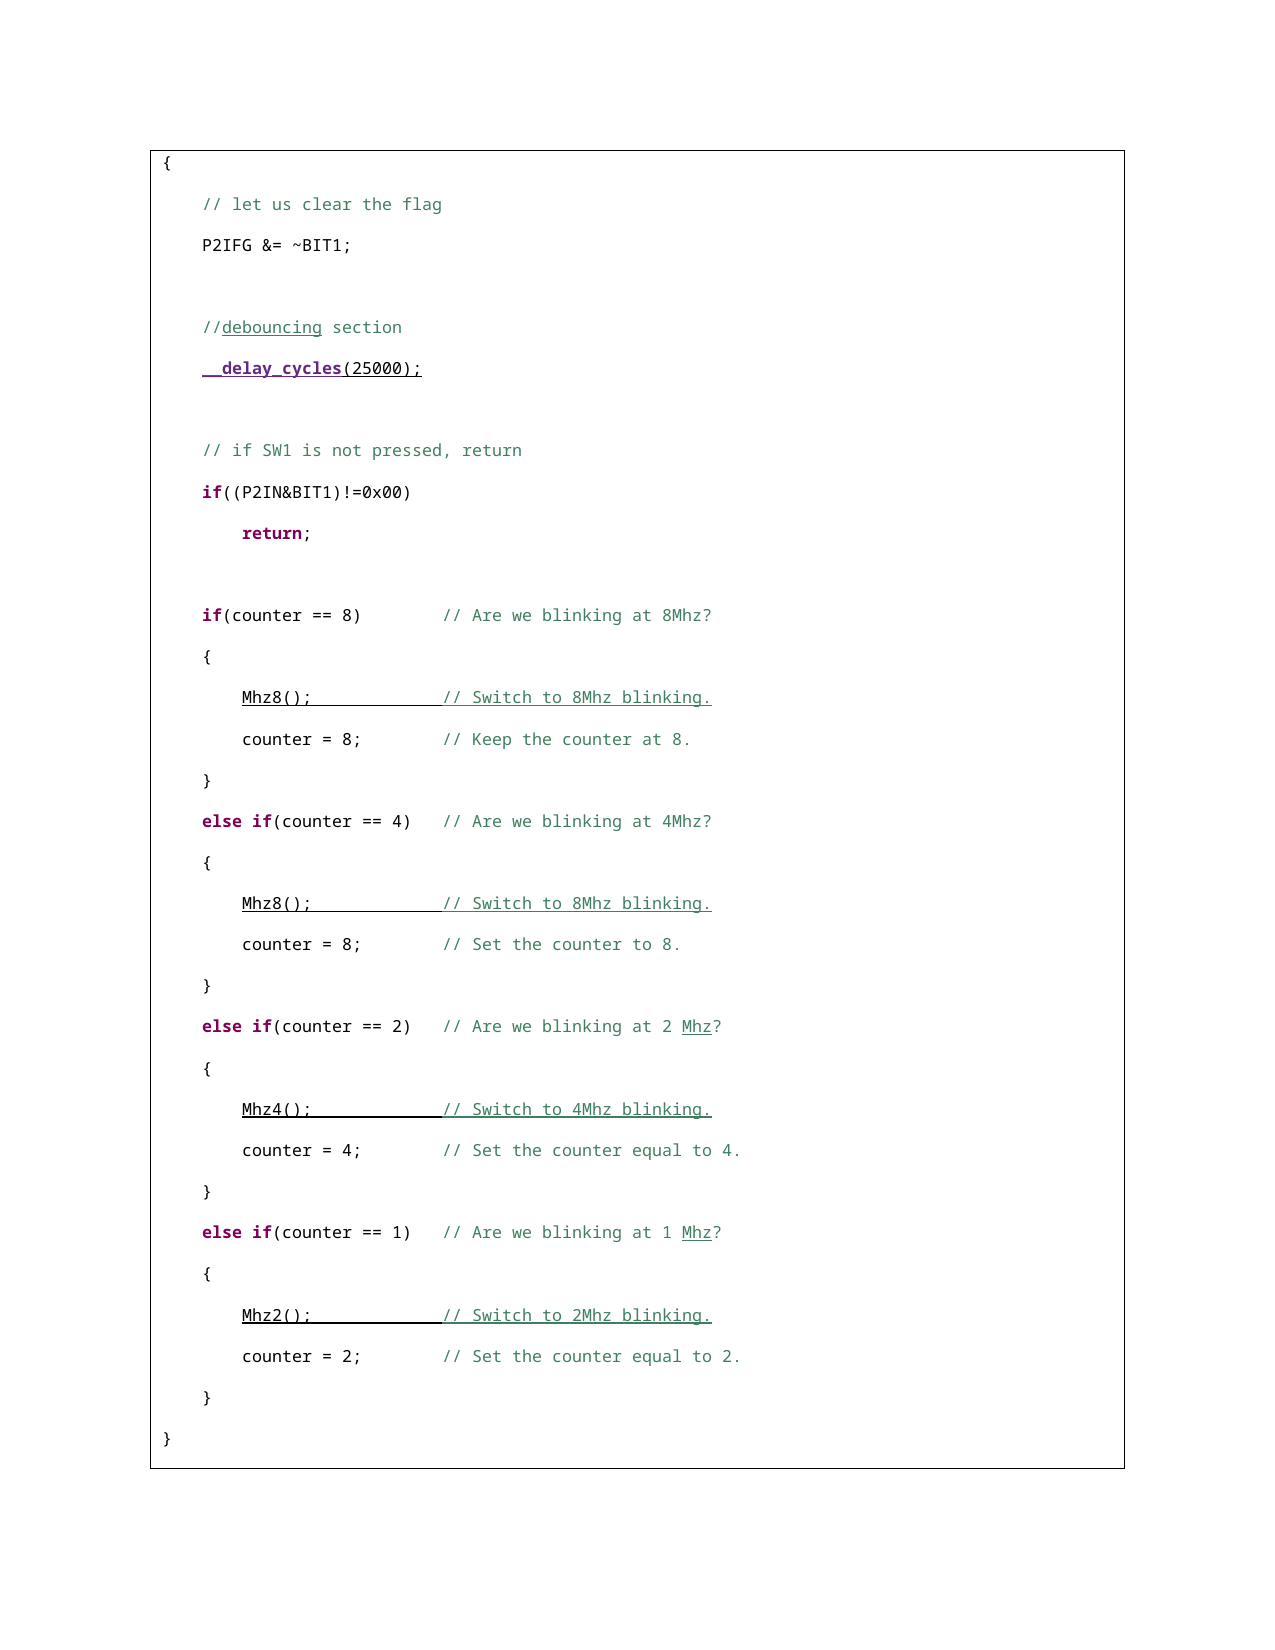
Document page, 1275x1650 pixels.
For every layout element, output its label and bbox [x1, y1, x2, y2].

table_header [151, 151, 1124, 1468]
